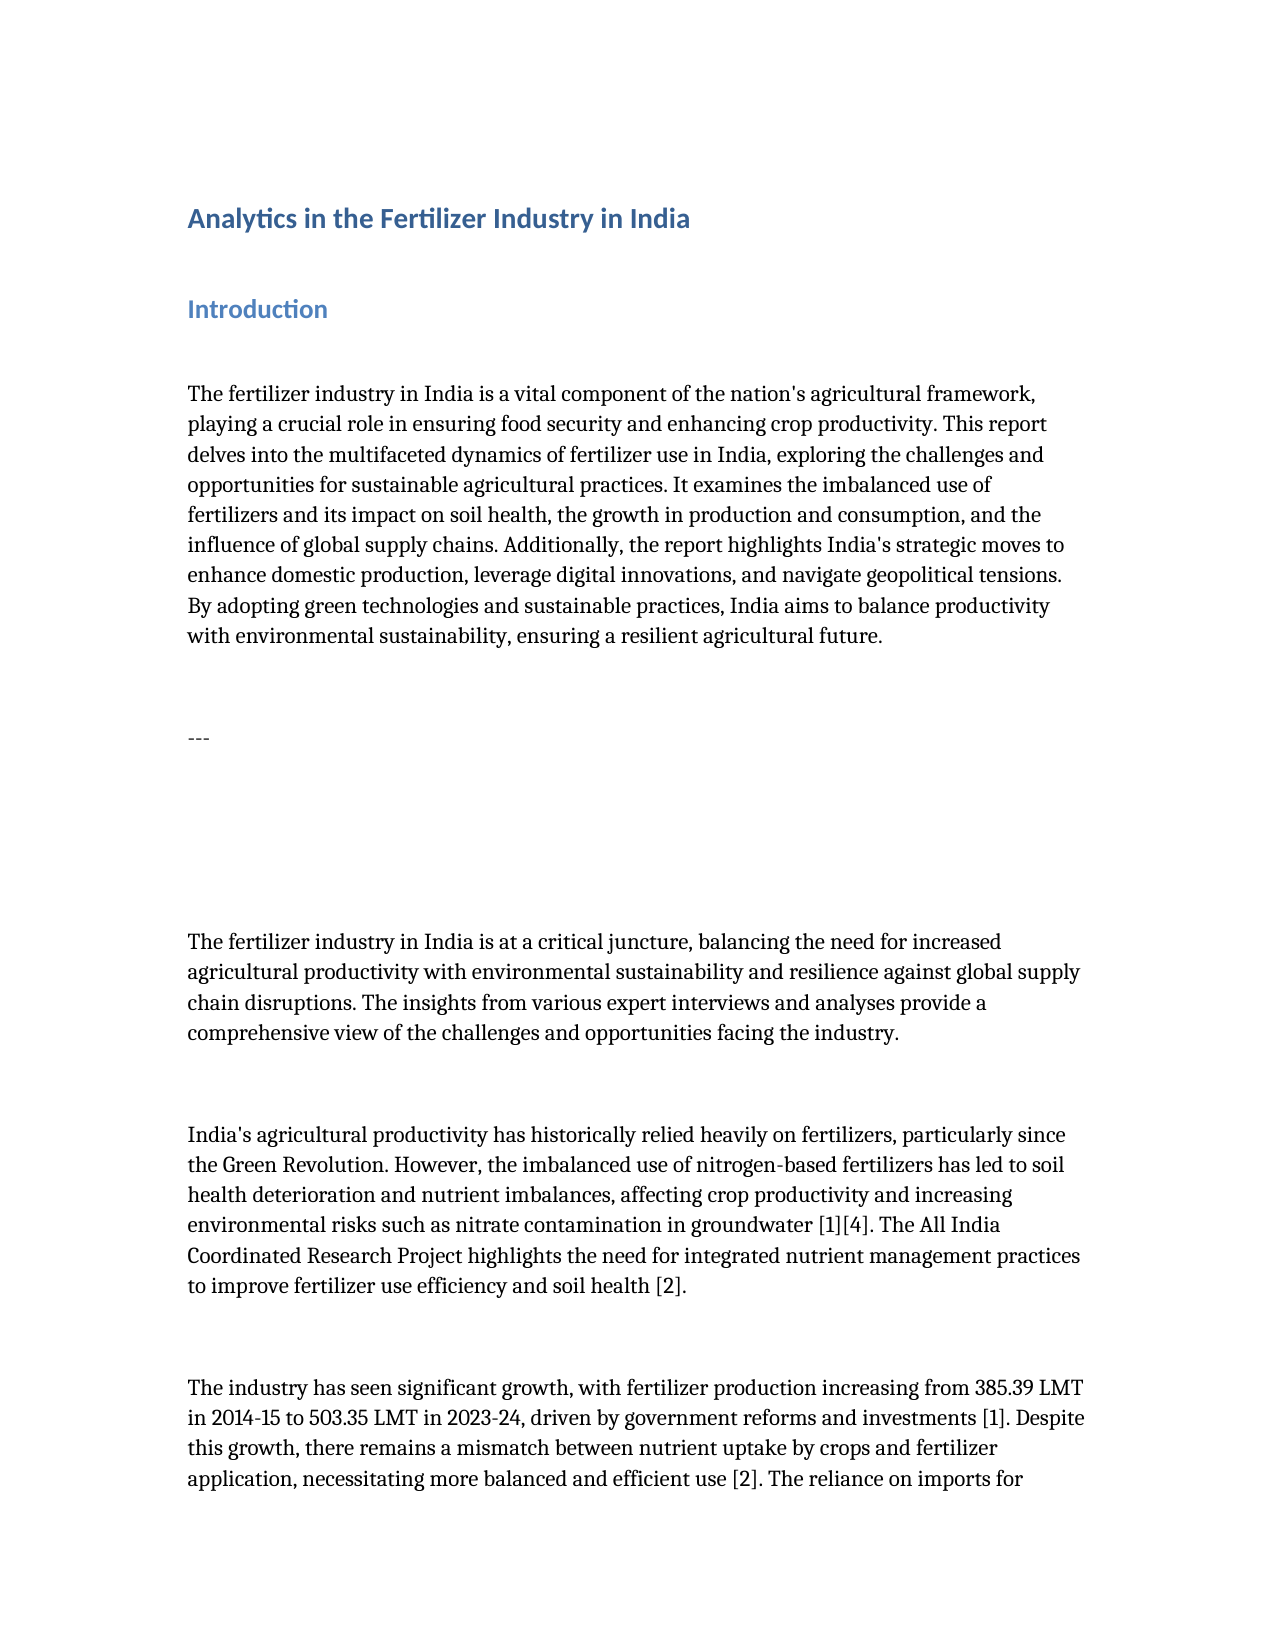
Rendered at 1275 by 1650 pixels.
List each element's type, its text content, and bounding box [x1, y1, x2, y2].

text The fertilizer industry in India is a vital component of the nation's agricultural framework, playing a crucial role in ensuring food security and enhancing crop productivity. This report delves into the multifaceted dynamics of fertilizer use in India, exploring the challenges and opportunities for sustainable agricultural practices. It examines the imbalanced use of fertilizers and its impact on soil health, the growth in production and consumption, and the influence of global supply chains. Additionally, the report highlights India's strategic moves to enhance domestic production, leverage digital innovations, and navigate geopolitical tensions. By adopting green technologies and sustainable practices, India aims to balance productivity with environmental sustainability, ensuring a resilient agricultural future. [187, 381, 1087, 649]
text The fertilizer industry in India is at a critical juncture, balancing the need for increased agricultural productivity with environmental sustainability and resilience against global supply chain disruptions. The insights from various expert interviews and analyses provide a comprehensive view of the challenges and opportunities facing the industry. [187, 929, 1087, 1046]
text --- [187, 725, 1087, 751]
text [187, 1375, 1087, 1492]
subtitle Analytics in the Fertilizer Industry in India [187, 200, 1087, 236]
subtitle Introduction [187, 292, 1087, 325]
text India's agricultural productivity has historically relied heavily on fertilizers, particularly since the Green Revolution. However, the imbalanced use of nitrogen-based fertilizers has led to soil health deterioration and nutrient imbalances, affecting crop productivity and increasing environmental risks such as nitrate contamination in groundwater [1][4]. The All India Coordinated Research Project highlights the need for integrated nutrient management practices to improve fertilizer use efficiency and soil health [2]. [187, 1122, 1087, 1299]
